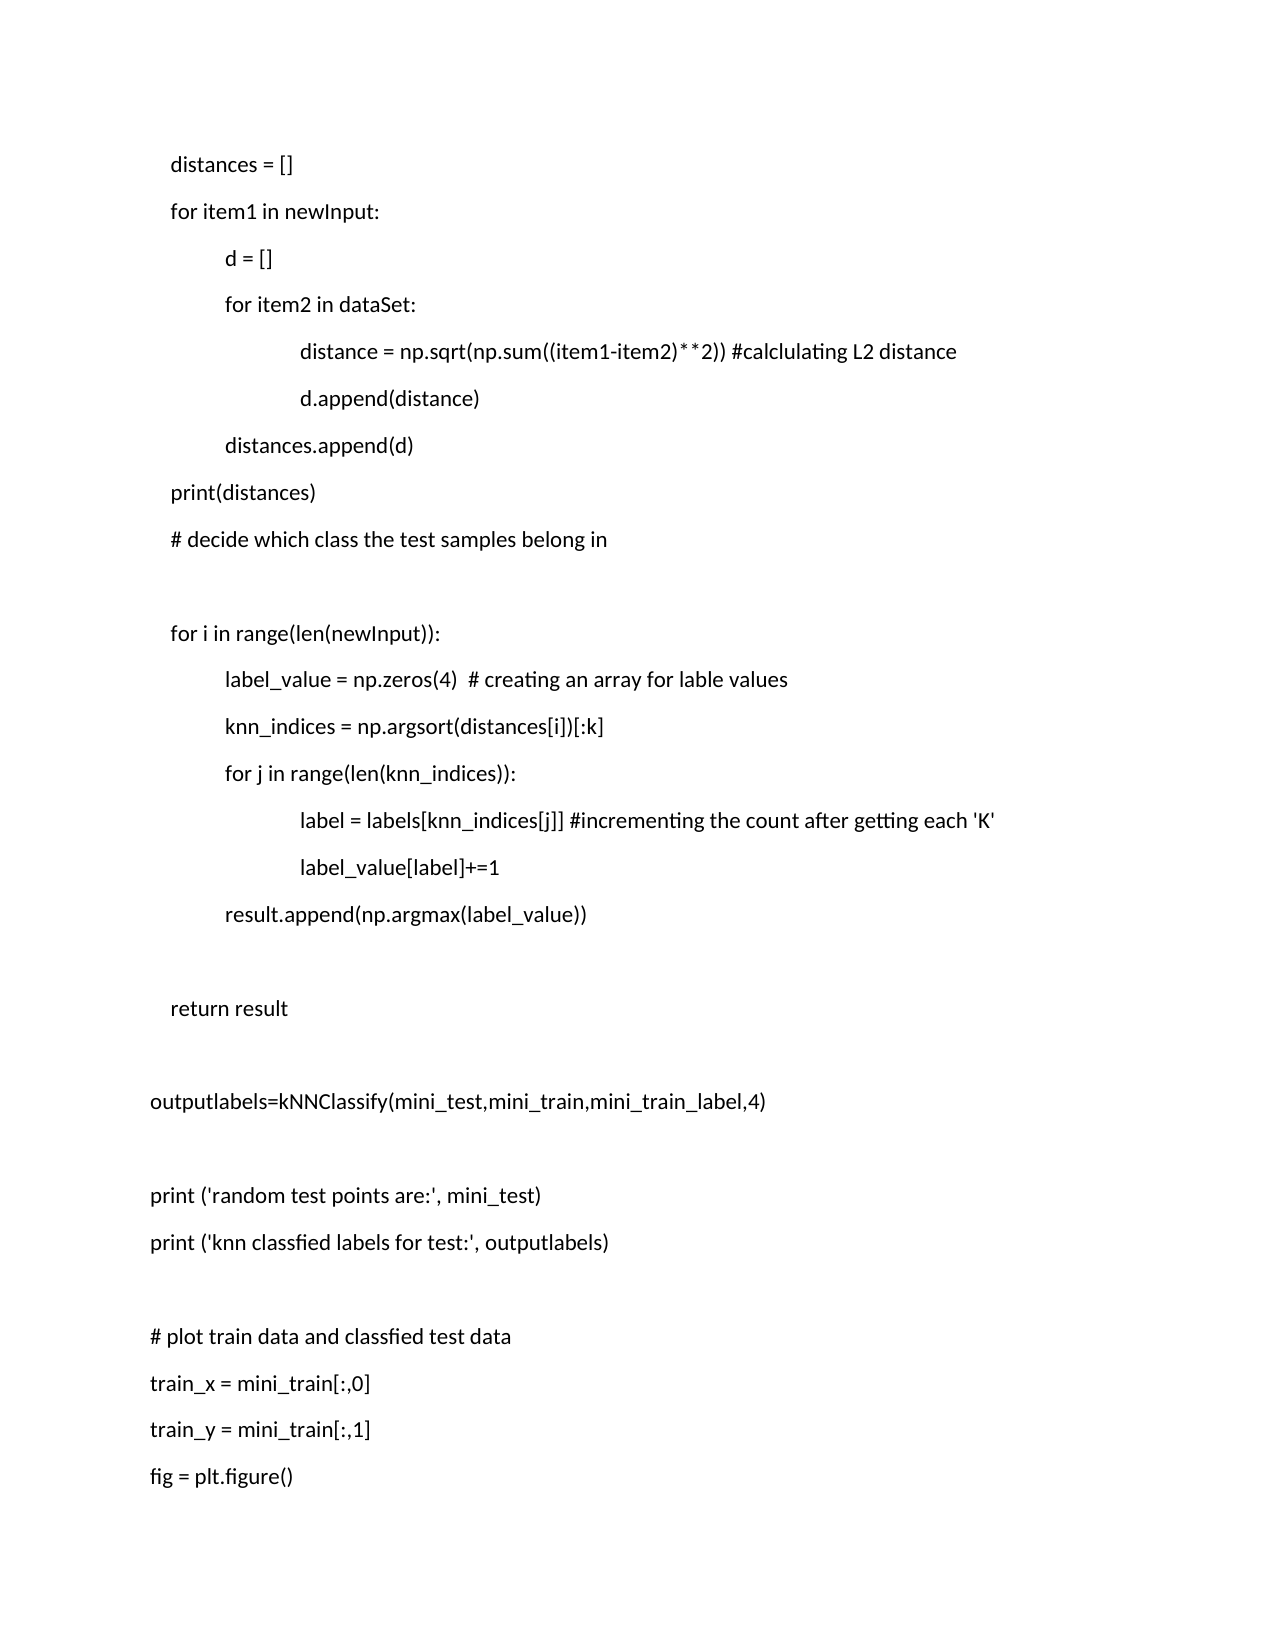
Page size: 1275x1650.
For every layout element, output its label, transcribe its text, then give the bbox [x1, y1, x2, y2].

text label_value = np.zeros(4) # creating an array for lable values [150, 666, 1125, 694]
text train_x = mini_train[:,0] [150, 1369, 1125, 1397]
text for j in range(len(knn_indices)): [150, 759, 1125, 787]
text # decide which class the test samples belong in [150, 525, 1125, 553]
text # plot train data and classfied test data [150, 1322, 1125, 1350]
text for item2 in dataSet: [150, 291, 1125, 319]
text result.append(np.argmax(label_value)) [150, 900, 1125, 928]
text print(distances) [150, 478, 1125, 506]
text distances = [] [150, 150, 1125, 178]
text train_y = mini_train[:,1] [150, 1416, 1125, 1444]
text outputlabels=kNNClassify(mini_test,mini_train,mini_train_label,4) [150, 1087, 1125, 1116]
text print ('knn classfied labels for test:', outputlabels) [150, 1228, 1125, 1256]
text fig = plt.figure() [150, 1462, 1125, 1491]
text label = labels[knn_indices[j]] #incrementing the count after getting each 'K' [150, 806, 1125, 834]
text distance = np.sqrt(np.sum((item1-item2)**2)) #calclulating L2 distance [150, 337, 1125, 366]
text d = [] [150, 244, 1125, 272]
text d.append(distance) [150, 384, 1125, 412]
text return result [150, 994, 1125, 1022]
text for item1 in newInput: [150, 197, 1125, 225]
text knn_indices = np.argsort(distances[i])[:k] [150, 712, 1125, 741]
text for i in range(len(newInput)): [150, 619, 1125, 647]
text label_value[label]+=1 [150, 853, 1125, 881]
text print ('random test points are:', mini_test) [150, 1181, 1125, 1209]
text distances.append(d) [150, 431, 1125, 459]
